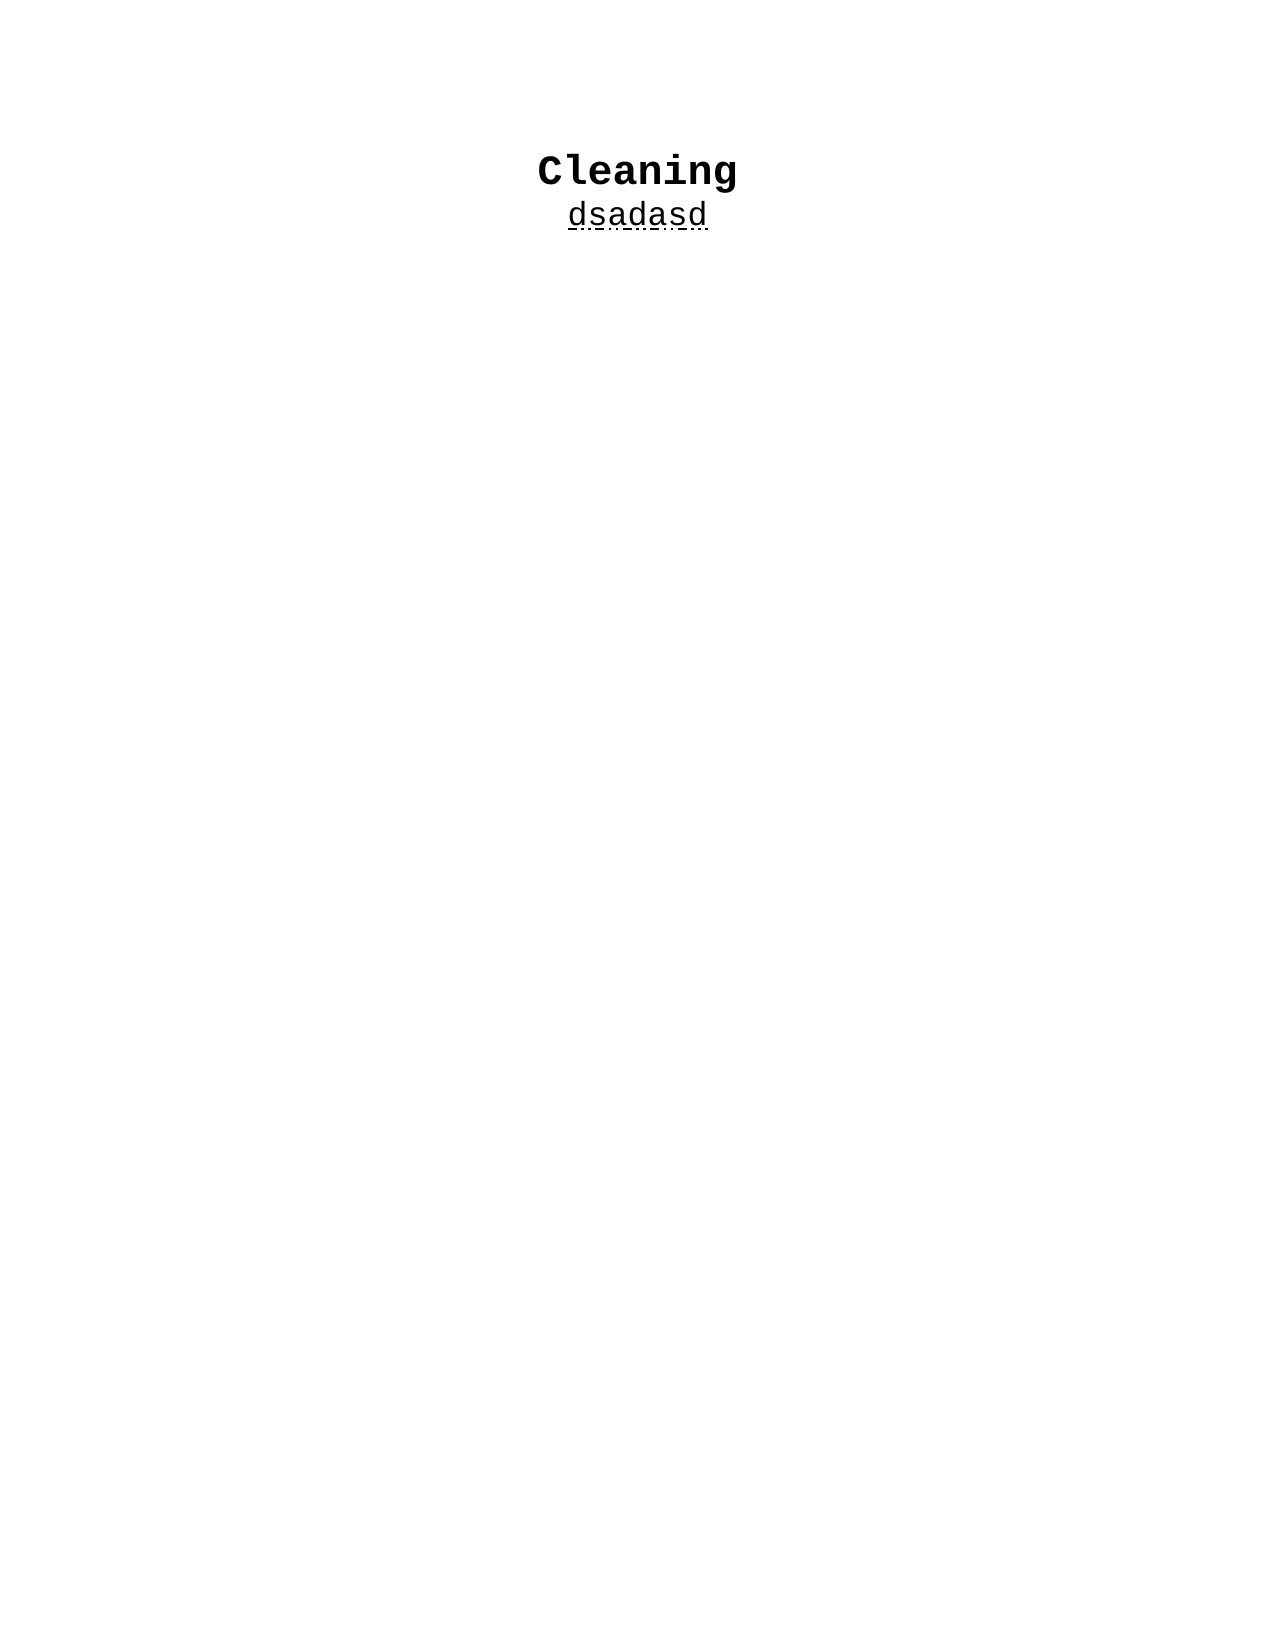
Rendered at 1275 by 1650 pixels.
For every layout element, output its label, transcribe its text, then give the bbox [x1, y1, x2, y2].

text dsadasd [150, 197, 1125, 259]
text Cleaning [150, 150, 1125, 197]
